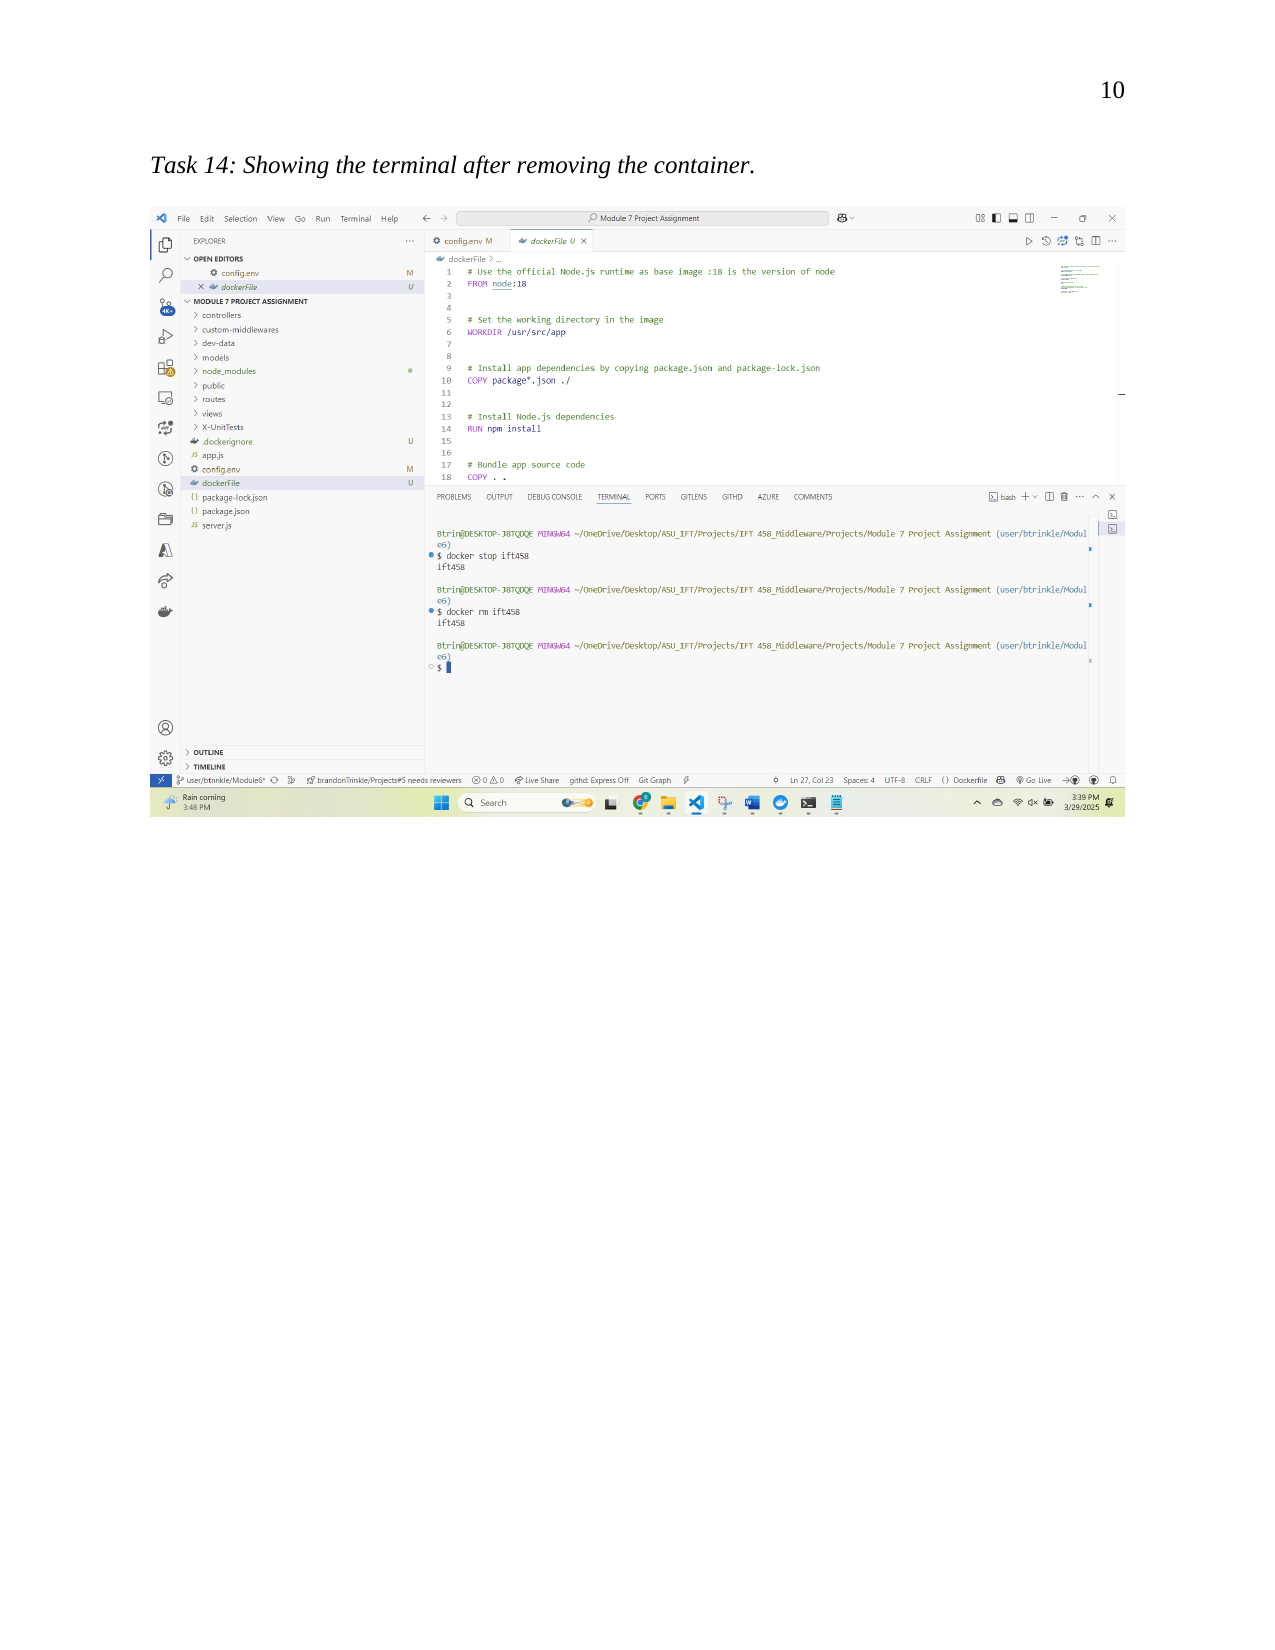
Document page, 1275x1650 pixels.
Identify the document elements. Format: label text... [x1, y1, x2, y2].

text Task 14: Showing the terminal after removing the container. [150, 150, 1125, 179]
picture [150, 207, 1125, 817]
